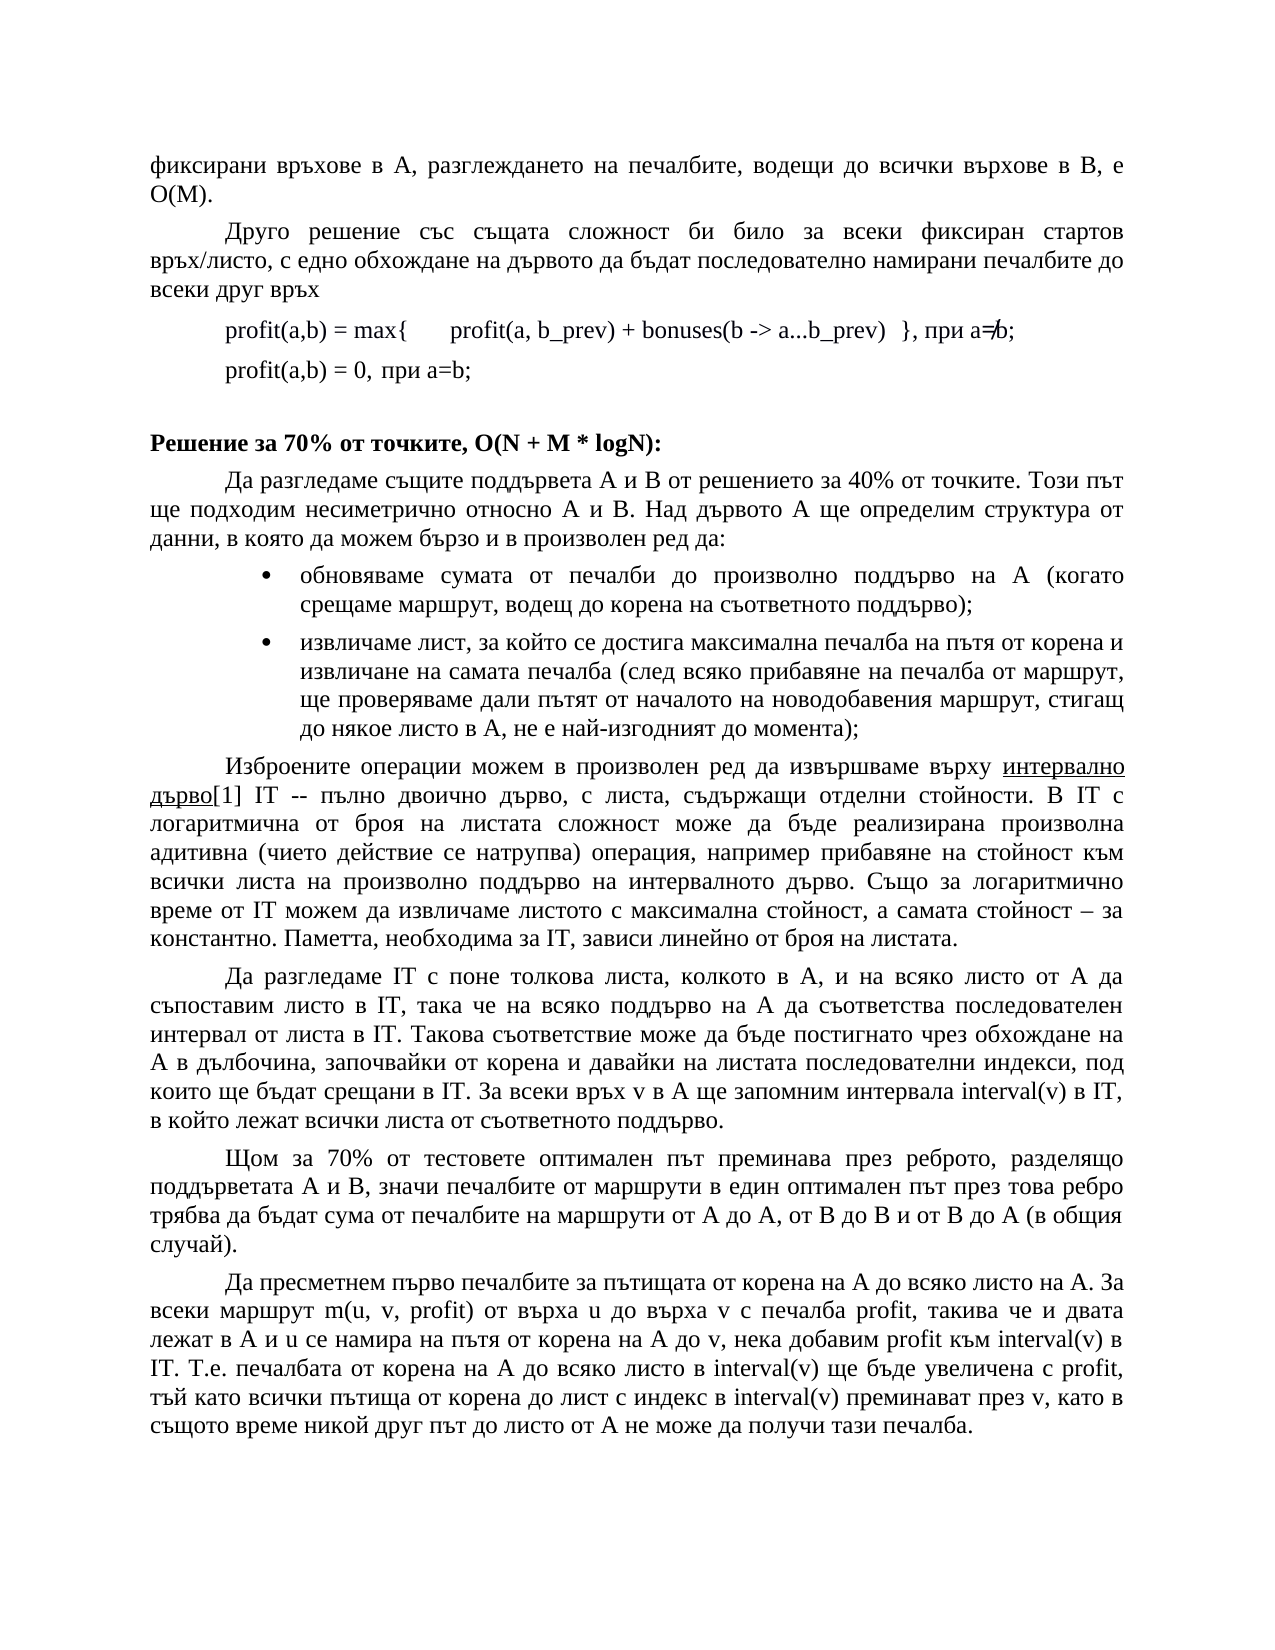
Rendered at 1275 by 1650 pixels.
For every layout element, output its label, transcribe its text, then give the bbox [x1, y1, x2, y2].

text Решение за 70% от точките, O(N + M * logN): [150, 428, 1125, 456]
text Изброените операции можем в произволен ред да извършваме върху интервално дърво[1] IT -- пълно двоично дърво, с листа, съдържащи отделни стойности. В IT с логаритмична от броя на листата сложност може да бъде реализирана произволна адитивна (чието действие се натрупва) операция, например прибавяне на стойност към всички листа на произволно поддърво на интервалното дърво. Също за логаритмично време от IT можем да извличаме листото с максимална стойност, а самата стойност – за константно. Паметта, необходима за IT, зависи линейно от броя на листата. [150, 751, 1125, 952]
text Да разгледаме същите поддървета A и B от решението за 40% от точките. Този път ще подходим несиметрично относно A и B. Над дървото A ще определим структура от данни, в която да можем бързо и в произволен ред да: [150, 465, 1125, 552]
list извличаме лист, за който се достига максимална печалба на пътя от корена и извличане на самата печалба (след всяко прибавяне на печалба от маршрут, ще проверяваме дали пътят от началото на новодобавения маршрут, стигащ до някое листо в A, не е най-изгодният до момента); [262, 627, 1125, 742]
text profit(a,b) = 0, при a=b; [150, 355, 1125, 383]
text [150, 150, 1125, 207]
list обновяваме сумата от печалби до произволно поддърво на А (когато срещаме маршрут, водещ до корена на съответното поддърво); [262, 561, 1125, 618]
text Друго решение със същата сложност би било за всеки фиксиран стартов връх/листо, с едно обхождане на дървото да бъдат последователно намирани печалбите до всеки друг връх [150, 216, 1125, 303]
text Да разгледаме IT с поне толкова листа, колкото в A, и на всяко листо от A да съпоставим листо в IT, така че на всяко поддърво на A да съответства последователен интервал от листа в IT. Такова съответствие може да бъде постигнато чрез обхождане на A в дълбочина, започвайки от корена и давайки на листата последователни индекси, под които ще бъдат срещани в IT. За всеки връх v в A ще запомним интервала interval(v) в IT, в който лежат всички листа от съответното поддърво. [150, 961, 1125, 1134]
text Да пресметнем първо печалбите за пътищата от корена на A до всяко листо на A. За всеки маршрут m(u, v, profit) от върха u до върха v с печалба profit, такива че и двата лежат в А и u се намира на пътя от корена на A до v, нека добавим profit към interval(v) в IT. Т.е. печалбата от корена на A до всяко листо в interval(v) ще бъде увеличена с profit, тъй като всички пътища от корена до лист с индекс в interval(v) преминават през v, като в същото време никой друг път до листо от A не може да получи тази печалба. [150, 1267, 1125, 1439]
text profit(a,b) = max{ profit(a, b_prev) + bonuses(b -> a...b_prev) }, при a≠b; [150, 312, 1125, 346]
text Щом за 70% от тестовете оптимален път преминава през реброто, разделящо поддърветата A и B, значи печалбите от маршрути в един оптимален път през това ребро трябва да бъдат сума от печалбите на маршрути от A до A, от B до B и от B до A (в общия случай). [150, 1143, 1125, 1258]
